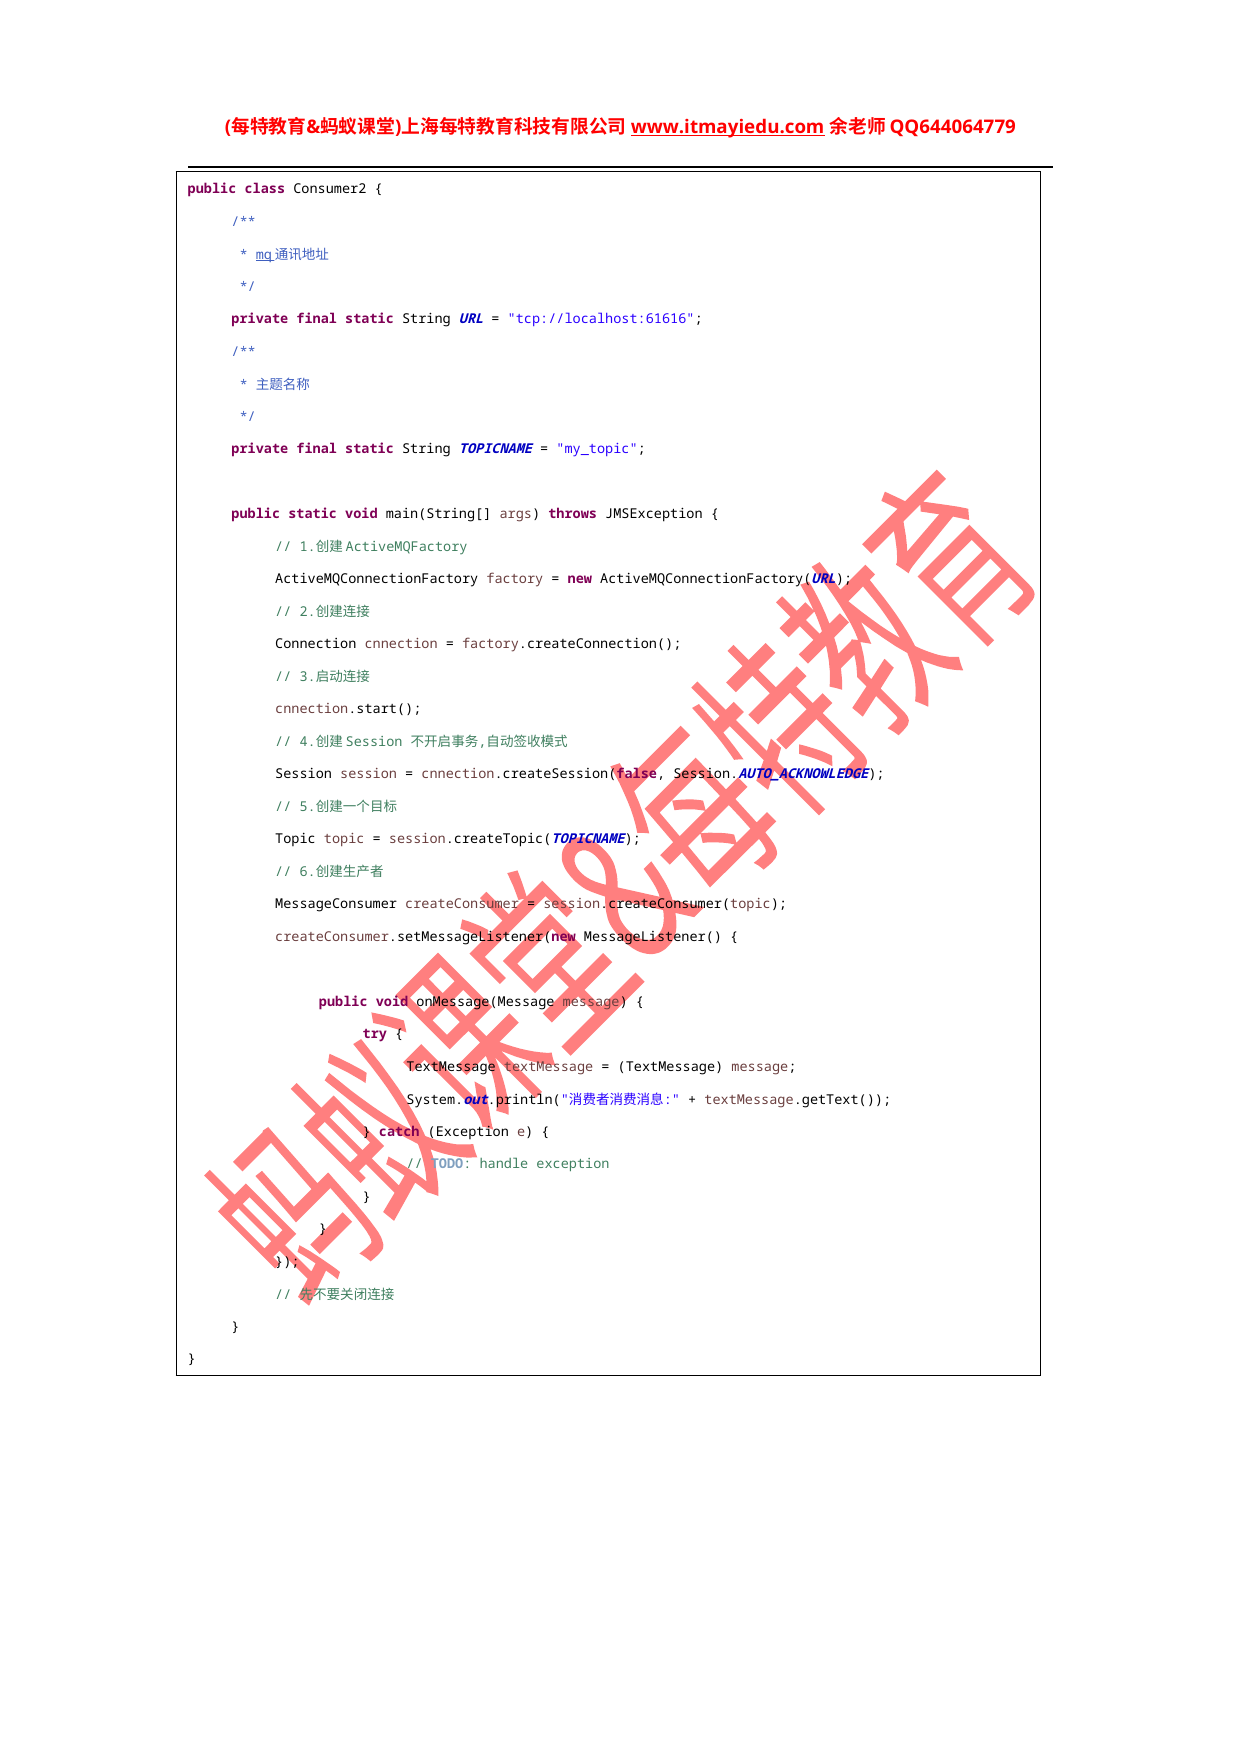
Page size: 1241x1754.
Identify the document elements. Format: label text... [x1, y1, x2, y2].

table_header public class Consumer2 { /** * mq通讯地址 */ private final static String URL = "tcp://localhost:61616"; /** * 主题名称 */ private final static String TOPICNAME = "my_topic"; public static void main(String[] args) throws JMSException { // 1.创建ActiveMQFactory ActiveMQConnectionFactory factory = new ActiveMQConnectionFactory(URL); // 2.创建连接 Connection cnnection = factory.createConnection(); // 3.启动连接 cnnection.start(); // 4.创建Session 不开启事务,自动签收模式 Session session = cnnection.createSession(false, Session.AUTO_ACKNOWLEDGE); // 5.创建一个目标 Topic topic = session.createTopic(TOPICNAME); // 6.创建生产者 MessageConsumer createConsumer = session.createConsumer(topic); createConsumer.setMessageListener(new MessageListener() { public void onMessage(Message message) { try { TextMessage textMessage = (TextMessage) message; System.out.println("消费者消费消息:" + textMessage.getText()); } catch (Exception e) { // TODO: handle exception } } }); // 先不要关闭连接 } } [177, 172, 1040, 1374]
